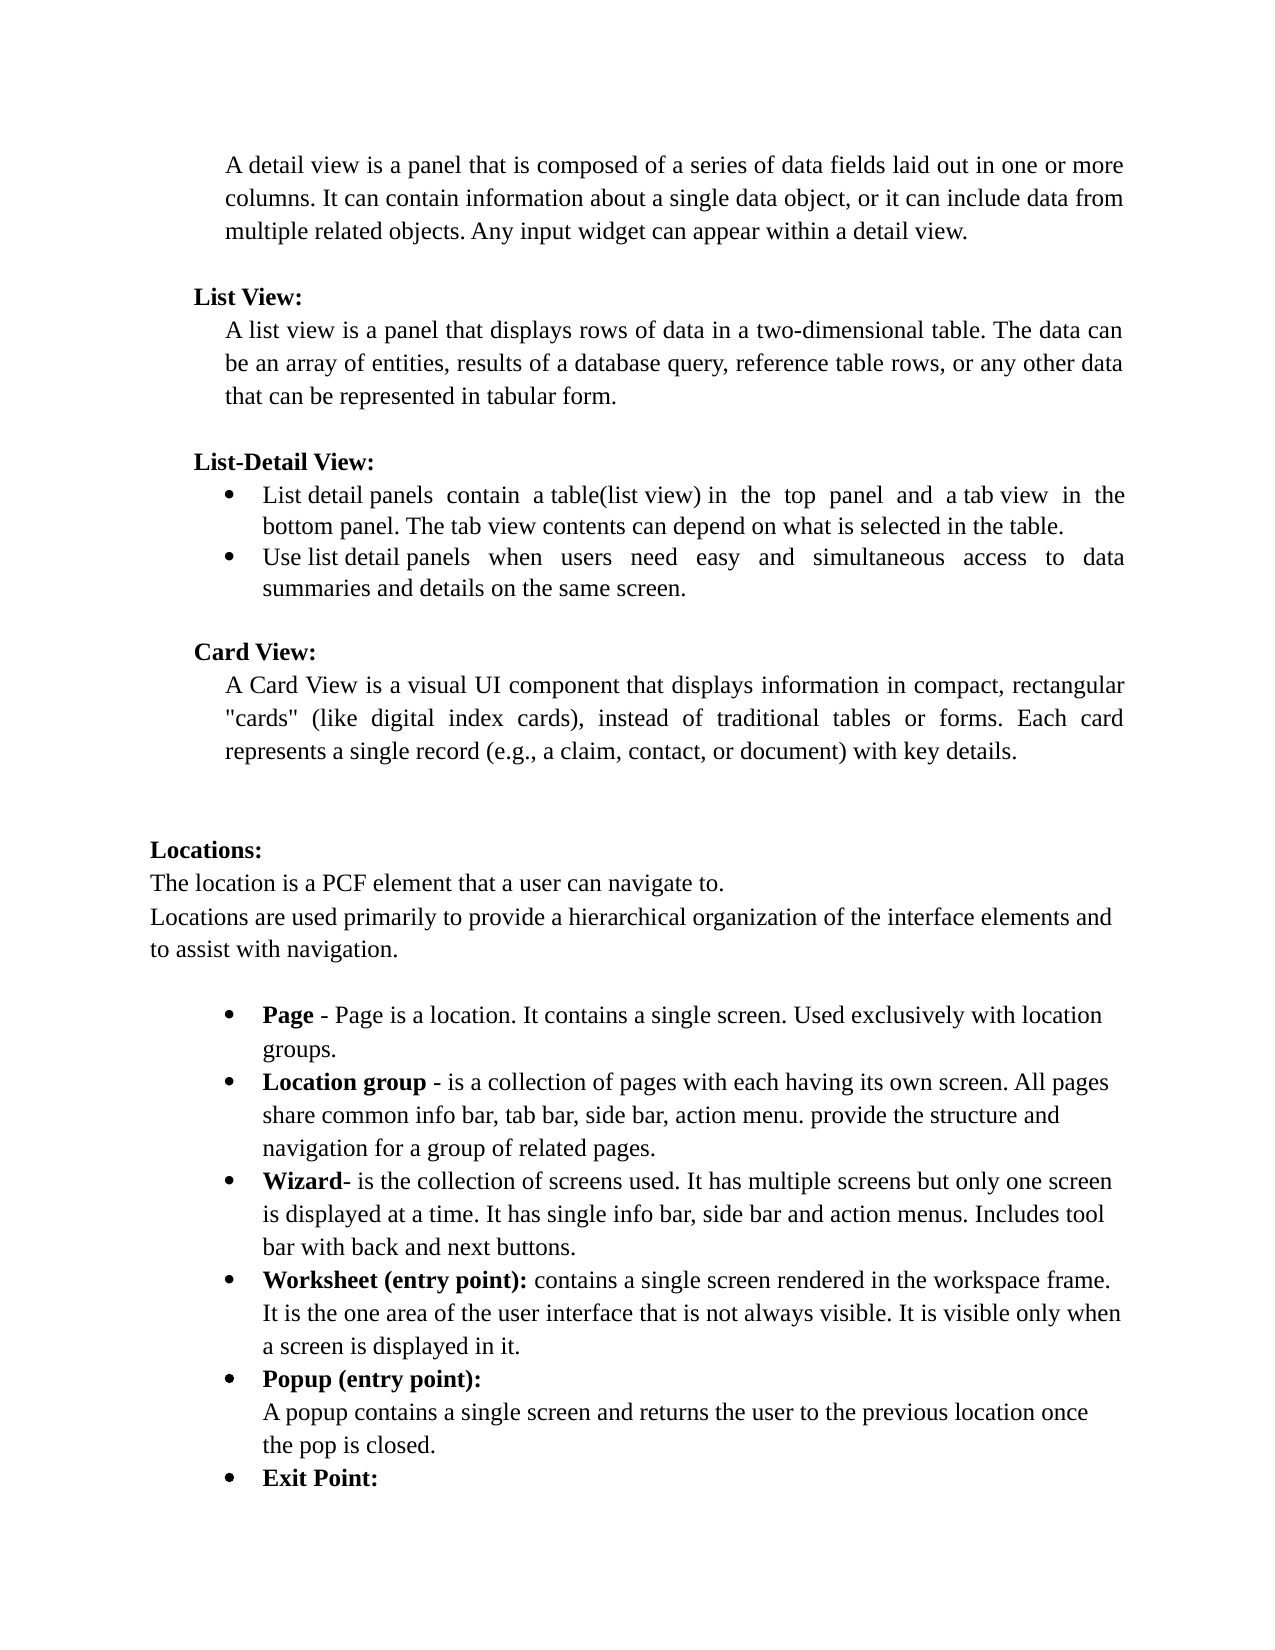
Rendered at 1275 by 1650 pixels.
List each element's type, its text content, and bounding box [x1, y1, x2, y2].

text A list view is a panel that displays rows of data in a two-dimensional table. The data can be an array of entities, results of a database query, reference table rows, or any other data that can be represented in tabular form. [225, 315, 1125, 410]
list Location group - is a collection of pages with each having its own screen. All pages share common info bar, tab bar, side bar, action menu. provide the structure and navigation for a group of related pages. [225, 1067, 1125, 1161]
text List-Detail View: [150, 447, 1125, 476]
text A detail view is a panel that is composed of a series of data fields laid out in one or more columns. It can contain information about a single data object, or it can include data from multiple related objects. Any input widget can appear within a detail view. [225, 150, 1125, 245]
list Wizard- is the collection of screens used. It has multiple screens but only one screen is displayed at a time. It has single info bar, side bar and action menus. Includes tool bar with back and next buttons. [225, 1166, 1125, 1261]
text Locations are used primarily to provide a hierarchical organization of the interface elements and to assist with navigation. [150, 902, 1125, 963]
list Exit Point: [225, 1463, 1125, 1492]
text A Card View is a visual UI component that displays information in compact, rectangular "cards" (like digital index cards), instead of traditional tables or forms. Each card represents a single record (e.g., a claim, contact, or document) with key details. [225, 670, 1125, 765]
text The location is a PCF element that a user can navigate to. [150, 868, 1125, 897]
text Card View: [150, 637, 1125, 666]
text Locations: [150, 836, 1125, 864]
list Worksheet (entry point): contains a single screen rendered in the workspace frame. It is the one area of the user interface that is not always visible. It is visible only when a screen is displayed in it. [225, 1265, 1125, 1359]
text List View: [150, 282, 1125, 311]
list Use list detail panels when users need easy and simultaneous access to data summaries and details on the same screen. [225, 542, 1125, 602]
list Popup (entry point): [225, 1364, 1125, 1393]
list A popup contains a single screen and returns the user to the previous location once the pop is closed. [262, 1397, 1125, 1459]
list Page - Page is a location. It contains a single screen. Used exclusively with location groups. [225, 1001, 1125, 1062]
list List detail panels contain a table(list view) in the top panel and a tab view in the bottom panel. The tab view contents can depend on what is selected in the table. [225, 480, 1125, 540]
